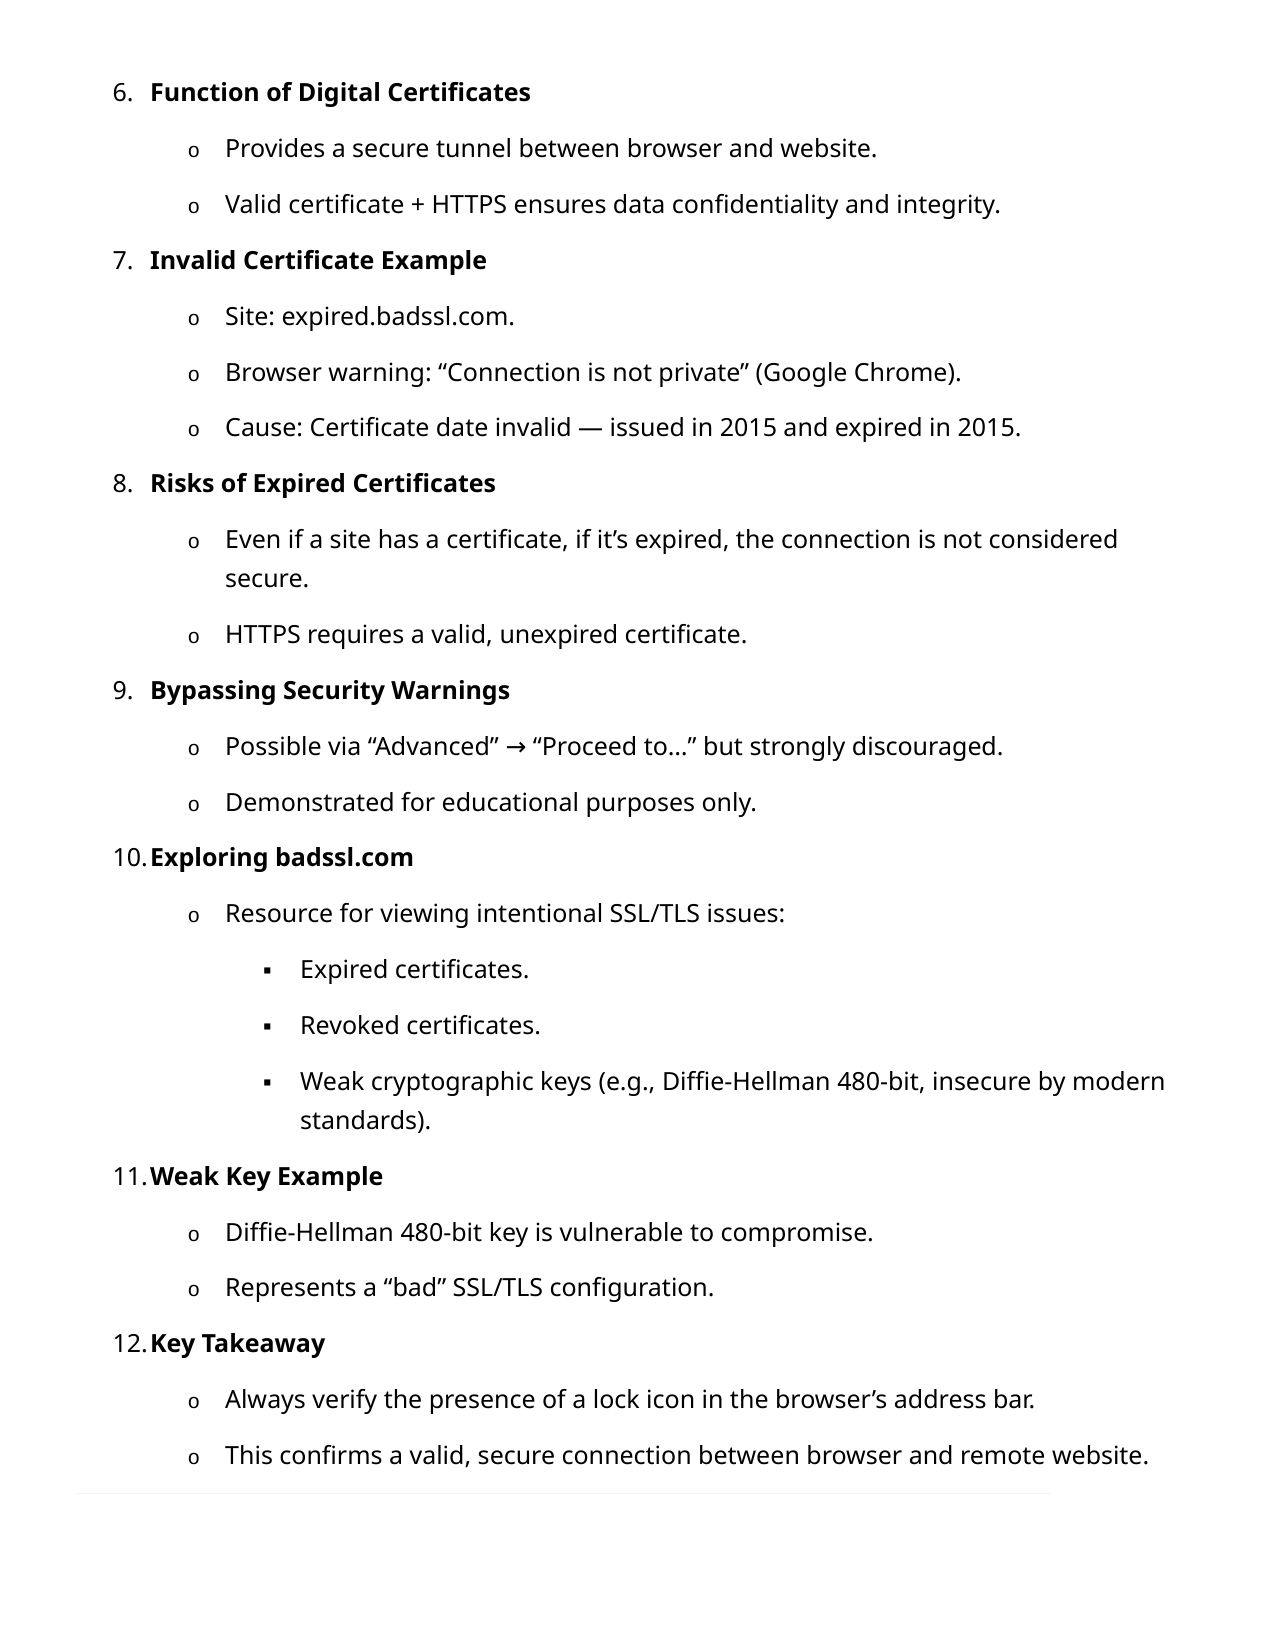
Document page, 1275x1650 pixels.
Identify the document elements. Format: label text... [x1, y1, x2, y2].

list Function of Digital Certificates [112, 75, 1200, 109]
list Weak cryptographic keys (e.g., Diffie-Hellman 480-bit, insecure by modern standards). [262, 1063, 1200, 1137]
list Represents a “bad” SSL/TLS configuration. [187, 1270, 1200, 1304]
list Bypassing Security Warnings [112, 672, 1200, 707]
list Browser warning: “Connection is not private” (Google Chrome). [187, 354, 1200, 388]
list Invalid Certificate Example [112, 242, 1200, 277]
list Key Takeaway [112, 1326, 1200, 1360]
list Expired certificates. [262, 952, 1200, 986]
list This confirms a valid, secure connection between browser and remote website. [187, 1437, 1200, 1472]
list Resource for viewing intentional SSL/TLS issues: [187, 896, 1200, 930]
list Always verify the presence of a lock icon in the browser’s address bar. [187, 1382, 1200, 1416]
list Possible via “Advanced” → “Proceed to…” but strongly discouraged. [187, 728, 1200, 762]
list Demonstrated for educational purposes only. [187, 784, 1200, 818]
list Cause: Certificate date invalid — issued in 2015 and expired in 2015. [187, 410, 1200, 444]
list Diffie-Hellman 480-bit key is vulnerable to compromise. [187, 1214, 1200, 1248]
list Exploring badssl.com [112, 840, 1200, 874]
list HTTPS requires a valid, unexpired certificate. [187, 617, 1200, 651]
list Even if a site has a certificate, if it’s expired, the connection is not considered secure. [187, 522, 1200, 595]
list Revoked certificates. [262, 1007, 1200, 1042]
list Valid certificate + HTTPS ensures data confidentiality and integrity. [187, 187, 1200, 221]
list Weak Key Example [112, 1158, 1200, 1192]
list Site: expired.badssl.com. [187, 298, 1200, 332]
list Provides a secure tunnel between browser and website. [187, 131, 1200, 165]
list Risks of Expired Certificates [112, 466, 1200, 500]
